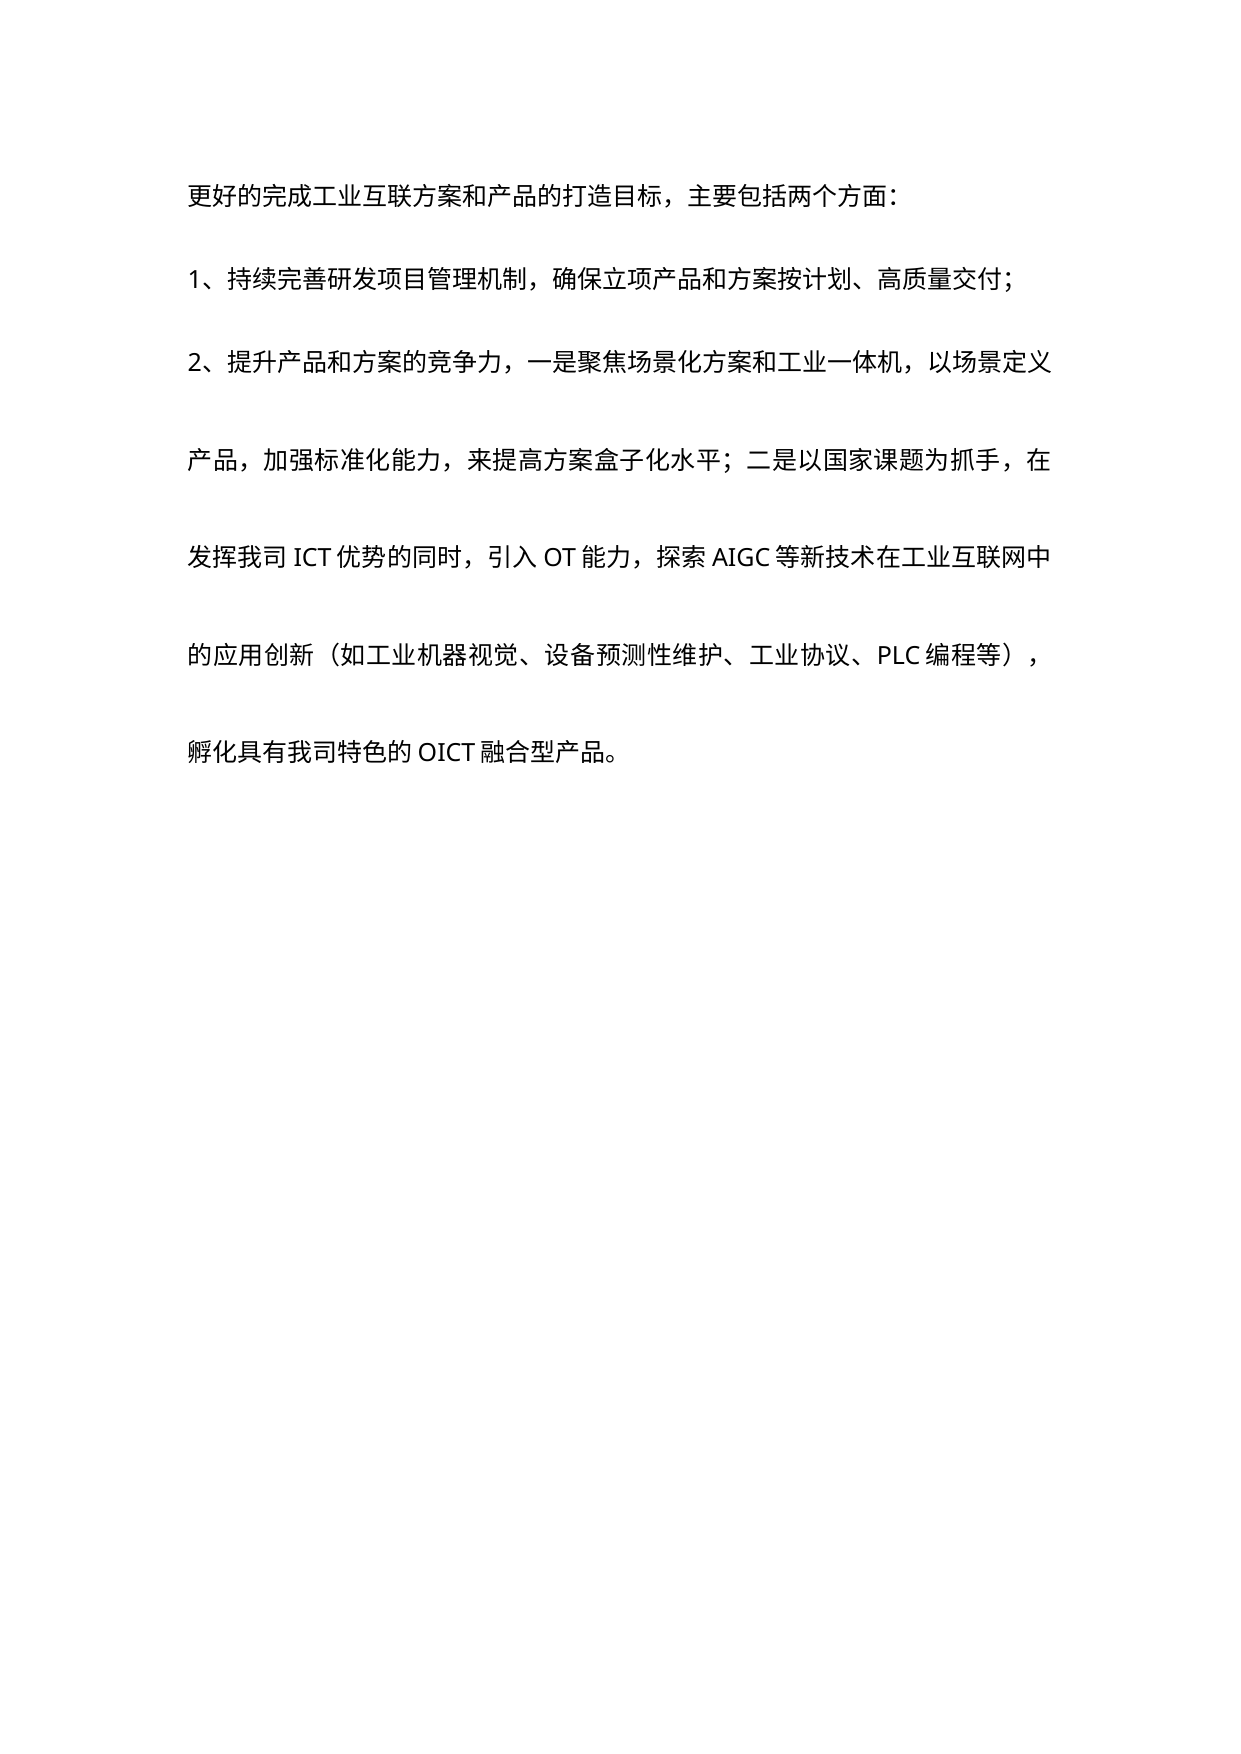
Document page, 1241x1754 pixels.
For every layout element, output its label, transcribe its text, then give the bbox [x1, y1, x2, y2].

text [187, 162, 1053, 227]
text 1、持续完善研发项目管理机制，确保立项产品和方案按计划、高质量交付； [187, 245, 1053, 310]
text 2、提升产品和方案的竞争力，一是聚焦场景化方案和工业一体机，以场景定义产品，加强标准化能力，来提高方案盒子化水平；二是以国家课题为抓手，在发挥我司ICT优势的同时，引入OT能力，探索AIGC等新技术在工业互联网中的应用创新（如工业机器视觉、设备预测性维护、工业协议、PLC编程等），孵化具有我司特色的OICT融合型产品。 [187, 328, 1053, 783]
